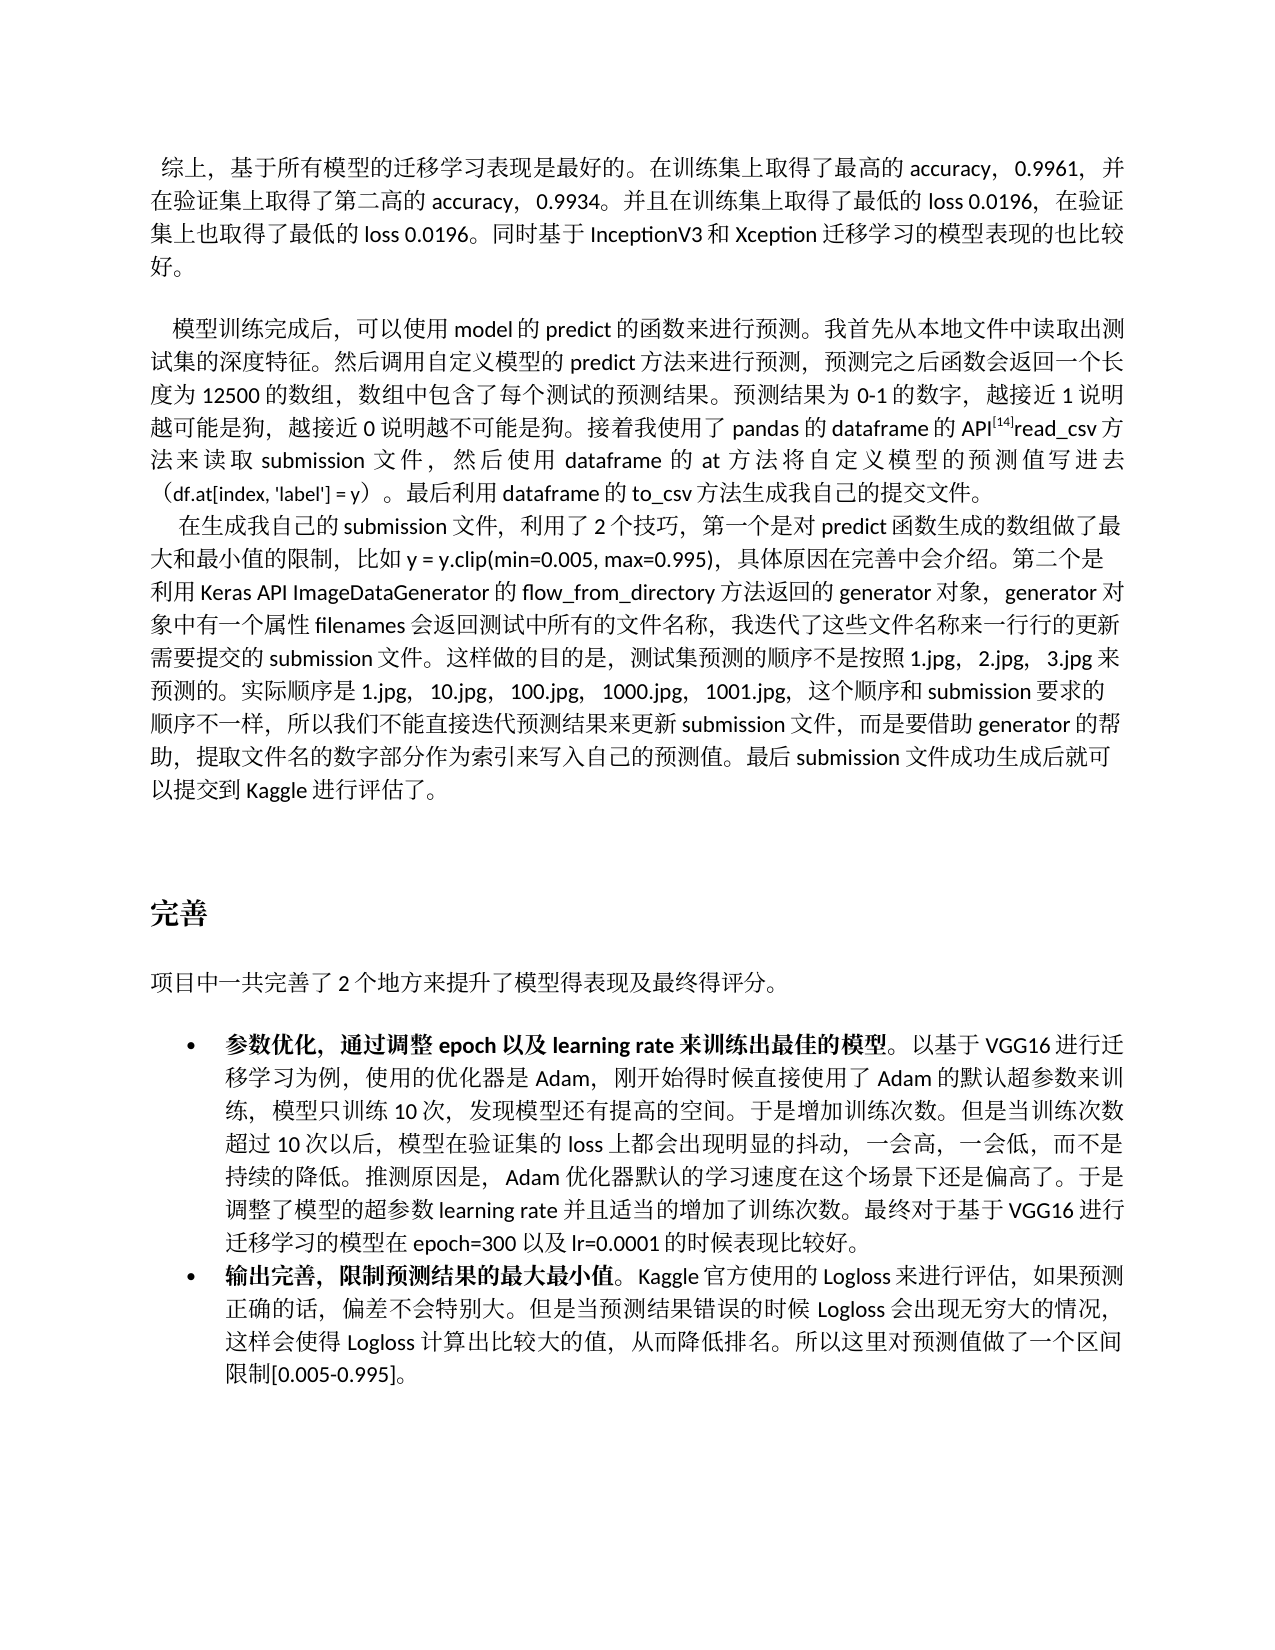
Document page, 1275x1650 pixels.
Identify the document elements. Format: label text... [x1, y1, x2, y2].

list 参数优化，通过调整epoch以及learning rate来训练出最佳的模型。以基于VGG16进行迁移学习为例，使用的优化器是Adam，刚开始得时候直接使用了Adam的默认超参数来训练，模型只训练10次，发现模型还有提高的空间。于是增加训练次数。但是当训练次数超过10次以后，模型在验证集的loss上都会出现明显的抖动，一会高，一会低，而不是持续的降低。推测原因是，Adam优化器默认的学习速度在这个场景下还是偏高了。于是调整了模型的超参数learning rate并且适当的增加了训练次数。最终对于基于VGG16进行迁移学习的模型在epoch=300以及lr=0.0001的时候表现比较好。 [187, 1027, 1125, 1258]
text 模型训练完成后，可以使用model的predict的函数来进行预测。我首先从本地文件中读取出测试集的深度特征。然后调用自定义模型的predict方法来进行预测，预测完之后函数会返回一个长度为12500的数组，数组中包含了每个测试的预测结果。预测结果为0-1的数字，越接近1说明越可能是狗，越接近0说明越不可能是狗。接着我使用了pandas的dataframe的API[14]read_csv方法来读取submission文件，然后使用dataframe的at方法将自定义模型的预测值写进去（df.at[index, 'label'] = y）。最后利用dataframe的to_csv方法生成我自己的提交文件。 [150, 311, 1125, 508]
text 项目中一共完善了2个地方来提升了模型得表现及最终得评分。 [150, 965, 1125, 998]
subtitle 完善 [150, 891, 1125, 933]
text 在生成我自己的submission文件，利用了2个技巧，第一个是对predict函数生成的数组做了最大和最小值的限制，比如y = y.clip(min=0.005, max=0.995)，具体原因在完善中会介绍。第二个是利用Keras API ImageDataGenerator的flow_from_directory方法返回的generator对象，generator对象中有一个属性filenames会返回测试中所有的文件名称，我迭代了这些文件名称来一行行的更新需要提交的submission文件。这样做的目的是，测试集预测的顺序不是按照1.jpg，2.jpg，3.jpg来预测的。实际顺序是1.jpg，10.jpg，100.jpg，1000.jpg，1001.jpg，这个顺序和submission要求的顺序不一样，所以我们不能直接迭代预测结果来更新submission文件，而是要借助generator的帮助，提取文件名的数字部分作为索引来写入自己的预测值。最后submission文件成功生成后就可以提交到Kaggle进行评估了。 [150, 508, 1125, 804]
text 综上，基于所有模型的迁移学习表现是最好的。在训练集上取得了最高的accuracy，0.9961，并在验证集上取得了第二高的accuracy，0.9934。并且在训练集上取得了最低的loss 0.0196，在验证集上也取得了最低的loss 0.0196。同时基于InceptionV3和Xception迁移学习的模型表现的也比较好。 [150, 150, 1125, 282]
list 输出完善，限制预测结果的最大最小值。Kaggle官方使用的Logloss来进行评估，如果预测正确的话，偏差不会特别大。但是当预测结果错误的时候Logloss会出现无穷大的情况，这样会使得Logloss计算出比较大的值，从而降低排名。所以这里对预测值做了一个区间限制[0.005-0.995]。 [187, 1287, 1125, 1419]
